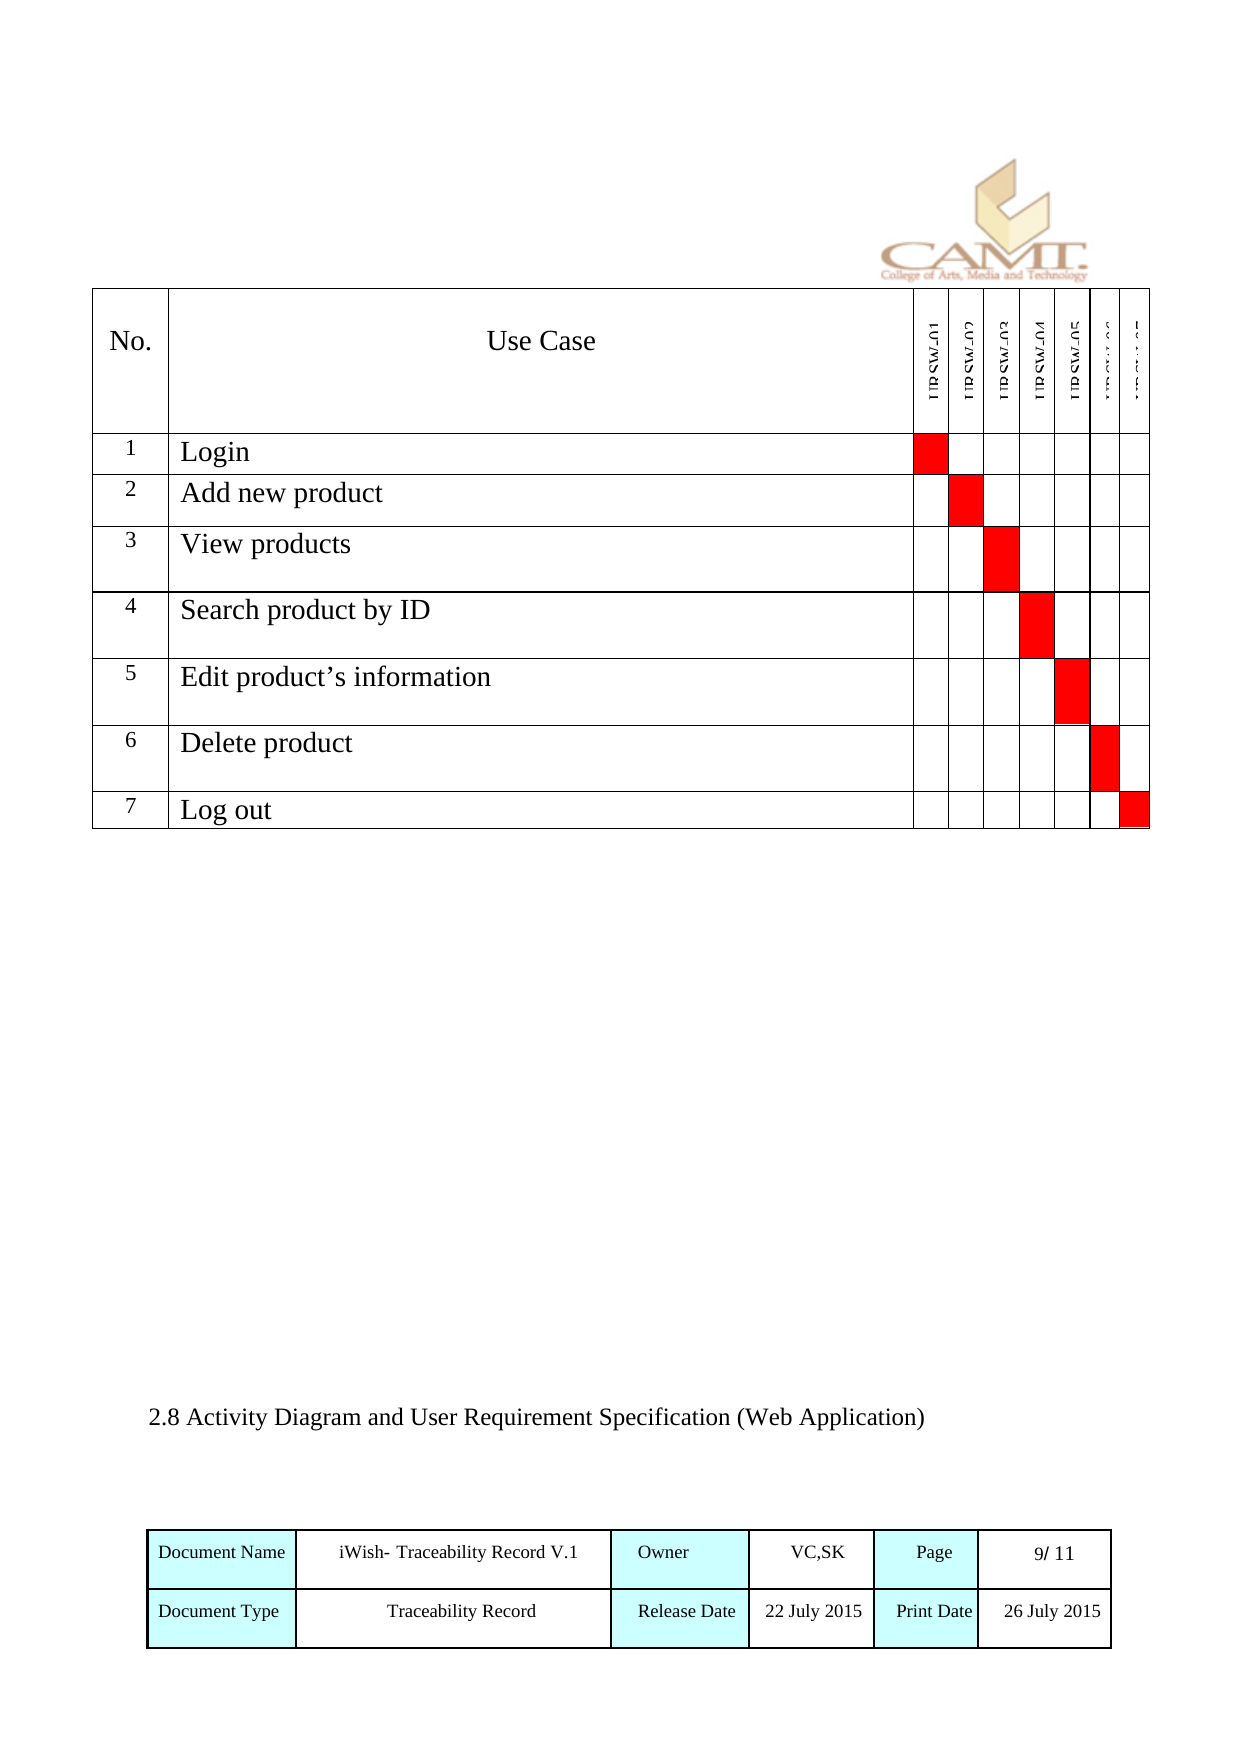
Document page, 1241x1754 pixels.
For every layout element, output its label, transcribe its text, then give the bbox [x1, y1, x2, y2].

table_cell [949, 434, 983, 474]
table_cell [1120, 593, 1149, 658]
table_cell Add new product [169, 475, 913, 526]
table_cell [949, 475, 983, 526]
table_cell [1020, 434, 1054, 474]
table_cell Edit product’s information [169, 659, 913, 724]
table_cell [1120, 792, 1149, 827]
table_cell [914, 527, 948, 591]
table_cell [949, 726, 983, 791]
table_cell 7 [93, 792, 168, 827]
table_cell [1020, 726, 1054, 791]
table_cell [1055, 726, 1089, 791]
table_cell [1055, 792, 1089, 827]
table_cell [1091, 726, 1119, 791]
table_cell [984, 593, 1019, 658]
table_cell [949, 792, 983, 827]
picture [869, 150, 1094, 285]
table_cell [984, 792, 1019, 827]
table_cell Delete product [169, 726, 913, 791]
table_cell [1120, 527, 1149, 591]
table_cell [914, 434, 948, 474]
table_cell 3 [93, 527, 168, 591]
table_cell [1120, 434, 1149, 474]
table_cell 6 [93, 726, 168, 791]
table_cell [1055, 434, 1089, 474]
table_header URSW-01 [914, 289, 948, 433]
table_cell [949, 593, 983, 658]
table_header URSW-03 [984, 289, 1019, 433]
table_cell [914, 593, 948, 658]
table_header URSW-04 [1020, 289, 1054, 433]
table_cell [914, 792, 948, 827]
text 2.8 Activity Diagram and User Requirement Specification (Web Application) [148, 1402, 1093, 1431]
table_cell Log out [169, 792, 913, 827]
table_cell [1020, 475, 1054, 526]
table_cell [984, 659, 1019, 724]
table_cell [1055, 659, 1089, 724]
table_cell 1 [93, 434, 168, 474]
table_cell [1055, 527, 1089, 591]
table_cell [1091, 593, 1119, 658]
table_cell [1120, 659, 1149, 724]
table_header Use Case [169, 289, 913, 433]
table_cell [914, 475, 948, 526]
table_header No. [93, 289, 168, 433]
table_cell [1020, 527, 1054, 591]
table_cell [1120, 726, 1149, 791]
table_cell [1020, 593, 1054, 658]
table_cell Search product by ID [169, 593, 913, 658]
table_cell [949, 659, 983, 724]
table_cell [1091, 434, 1119, 474]
table_cell [984, 475, 1019, 526]
table_cell [949, 527, 983, 591]
table_cell [1091, 792, 1119, 827]
table_cell [914, 726, 948, 791]
table_cell [1020, 792, 1054, 827]
table_cell 2 [93, 475, 168, 526]
table_cell [984, 726, 1019, 791]
table_cell [1091, 475, 1119, 526]
table_cell [984, 527, 1019, 591]
table_cell Login [169, 434, 913, 474]
table_cell [1055, 475, 1089, 526]
table_cell [914, 659, 948, 724]
table_cell 5 [93, 659, 168, 724]
table_header URSW-02 [949, 289, 983, 433]
table_cell [1091, 527, 1119, 591]
table_cell [1020, 659, 1054, 724]
table_header URSW-07 [1120, 289, 1149, 433]
table_cell [984, 434, 1019, 474]
table_cell 4 [93, 593, 168, 658]
table_header URSW-05 [1055, 289, 1089, 433]
table_cell View products [169, 527, 913, 591]
table_cell [1055, 593, 1089, 658]
table_cell [1120, 475, 1149, 526]
table_header URSW-06 [1091, 289, 1119, 433]
table_cell [1091, 659, 1119, 724]
